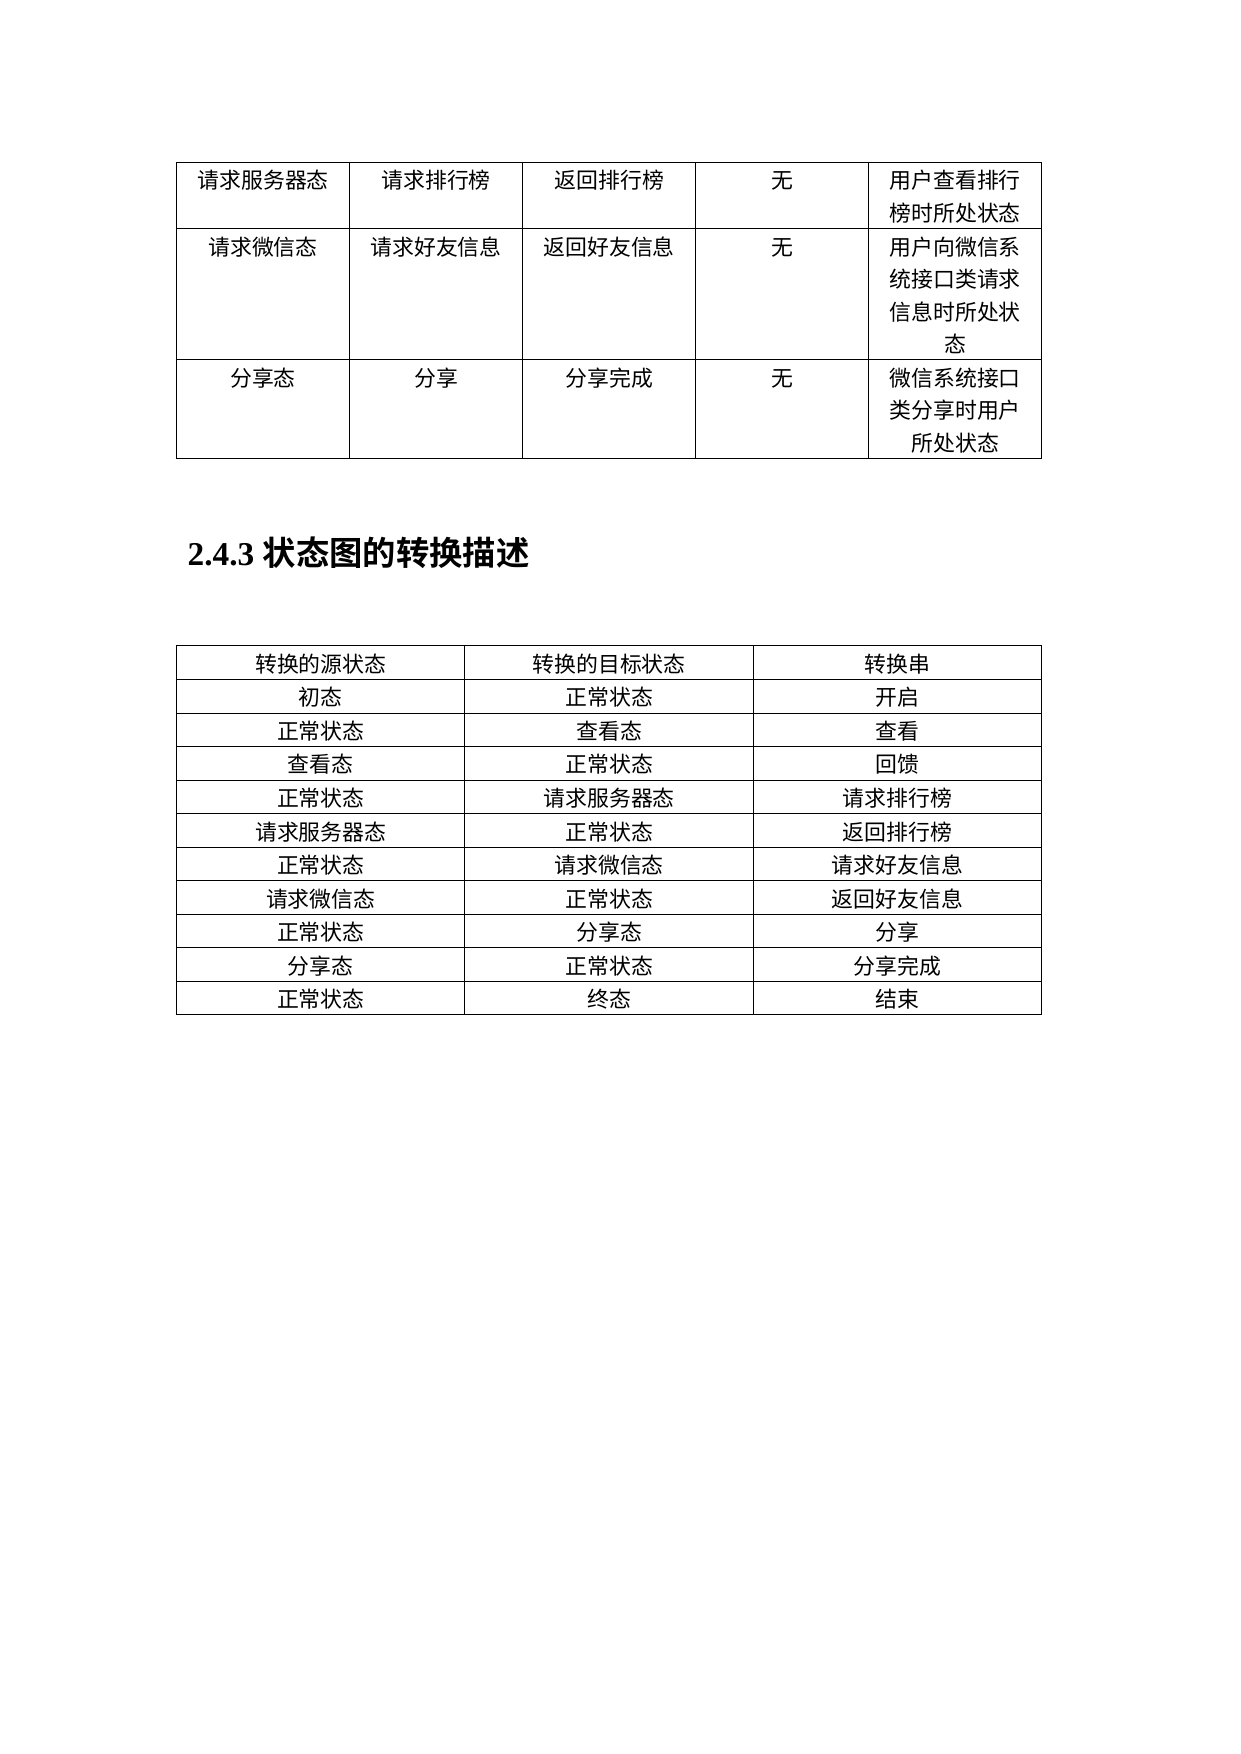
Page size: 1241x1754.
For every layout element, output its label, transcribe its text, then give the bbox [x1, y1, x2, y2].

table_cell 分享态 [465, 915, 753, 947]
table_cell 无 [696, 163, 868, 228]
table_cell 查看 [754, 714, 1041, 746]
table_cell 请求微信态 [177, 881, 464, 914]
table_cell 查看态 [177, 747, 464, 779]
table_cell 请求好友信息 [754, 848, 1041, 880]
table_cell 正常状态 [177, 781, 464, 813]
table_cell 正常状态 [177, 915, 464, 947]
table_cell 返回排行榜 [523, 163, 695, 228]
table_cell 正常状态 [465, 680, 753, 712]
table_cell 终态 [465, 982, 753, 1014]
table_cell 分享完成 [523, 360, 695, 458]
table_cell 分享态 [177, 948, 464, 981]
table_cell 请求微信态 [177, 229, 349, 359]
table_cell 请求服务器态 [177, 814, 464, 847]
table_cell 返回好友信息 [523, 229, 695, 359]
table_cell 无 [696, 360, 868, 458]
table_cell 开启 [754, 680, 1041, 712]
table_cell 分享 [350, 360, 522, 458]
table_cell 正常状态 [177, 848, 464, 880]
table_header 转换的源状态 [177, 646, 464, 679]
table_cell 正常状态 [177, 714, 464, 746]
table_cell 分享完成 [754, 948, 1041, 981]
table_header 转换串 [754, 646, 1041, 679]
table_cell 初态 [177, 680, 464, 712]
table_cell 请求排行榜 [350, 163, 522, 228]
table_cell 查看态 [465, 714, 753, 746]
table_cell 请求排行榜 [754, 781, 1041, 813]
table_cell 返回排行榜 [754, 814, 1041, 847]
table_cell 请求微信态 [465, 848, 753, 880]
table_cell 返回好友信息 [754, 881, 1041, 914]
table_cell 请求服务器态 [465, 781, 753, 813]
table_cell 分享态 [177, 360, 349, 458]
table_cell 用户向微信系统接口类请求信息时所处状态 [869, 229, 1041, 359]
table_cell 请求服务器态 [177, 163, 349, 228]
table_cell 微信系统接口类分享时用户所处状态 [869, 360, 1041, 458]
table_cell 正常状态 [465, 747, 753, 779]
table_cell 正常状态 [465, 881, 753, 914]
table_cell 请求好友信息 [350, 229, 522, 359]
table_header 转换的目标状态 [465, 646, 753, 679]
table_cell 无 [696, 229, 868, 359]
table_cell 正常状态 [177, 982, 464, 1014]
table_cell 结束 [754, 982, 1041, 1014]
table_cell 分享 [754, 915, 1041, 947]
subtitle 状态图的转换描述 [187, 518, 1053, 583]
table_cell 正常状态 [465, 948, 753, 981]
table_cell 用户查看排行榜时所处状态 [869, 163, 1041, 228]
table_cell 回馈 [754, 747, 1041, 779]
table_cell 正常状态 [465, 814, 753, 847]
